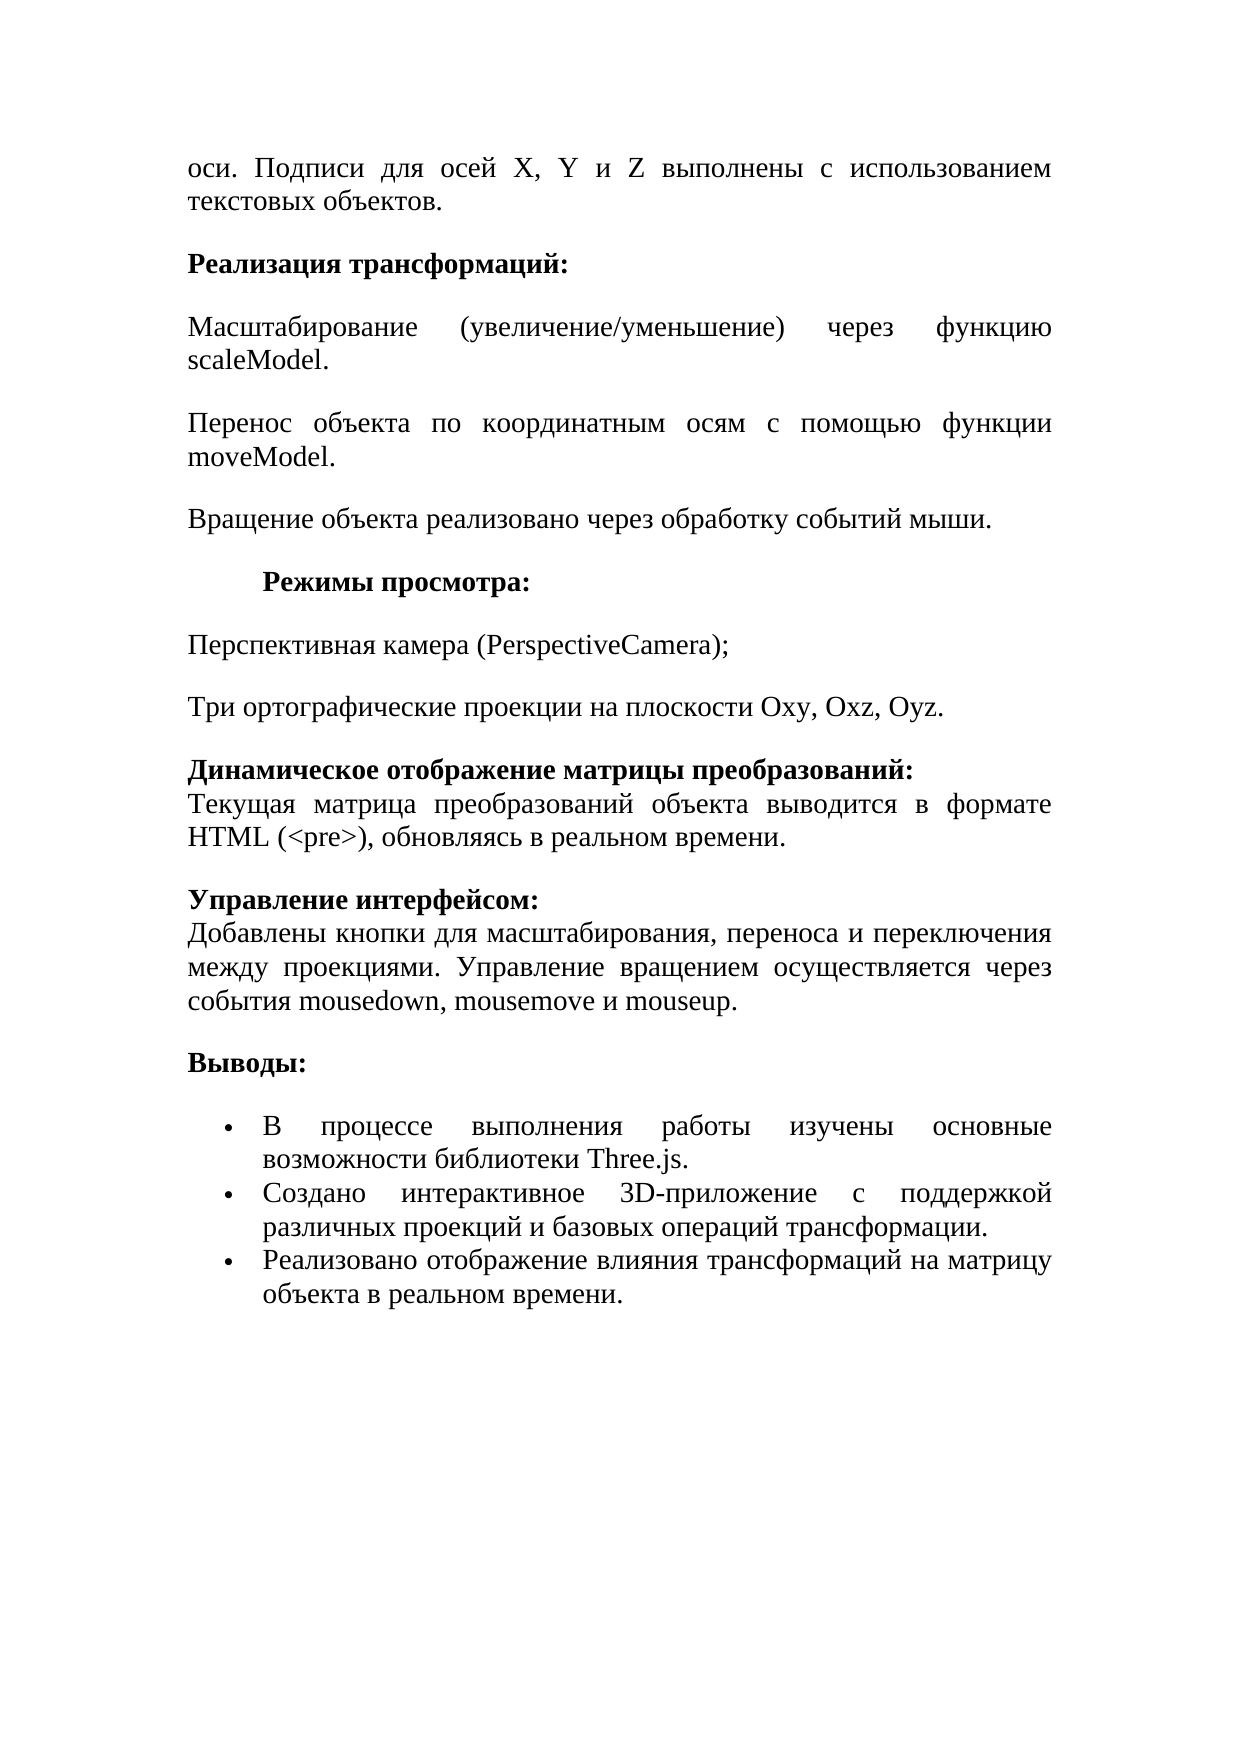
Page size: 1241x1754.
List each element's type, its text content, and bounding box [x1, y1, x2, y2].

text Реализация трансформаций: [187, 246, 1053, 280]
text Управление интерфейсом: Добавлены кнопки для масштабирования, переноса и переключения между проекциями. Управление вращением осуществляется через события mousedown, mousemove и mouseup. [187, 882, 1053, 1016]
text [187, 150, 1053, 217]
text Динамическое отображение матрицы преобразований: Текущая матрица преобразований объекта выводится в формате HTML (<pre>), обновляясь в реальном времени. [187, 752, 1053, 853]
list Перспективная камера (PerspectiveCamera); [187, 627, 1053, 660]
list Перенос объекта по координатным осям с помощью функции moveModel. [187, 405, 1053, 472]
list В процессе выполнения работы изучены основные возможности библиотеки Three.js. [225, 1108, 1053, 1175]
list Масштабирование (увеличение/уменьшение) через функцию scaleModel. [187, 309, 1053, 376]
list Три ортографические проекции на плоскости Oxy, Oxz, Oyz. [187, 689, 1053, 723]
list Реализовано отображение влияния трансформаций на матрицу объекта в реальном времени. [225, 1242, 1053, 1309]
text Выводы: [187, 1045, 1053, 1079]
list Создано интерактивное 3D-приложение с поддержкой различных проекций и базовых операций трансформации. [225, 1175, 1053, 1242]
text Режимы просмотра: [262, 564, 1053, 598]
list Вращение объекта реализовано через обработку событий мыши. [187, 501, 1053, 535]
